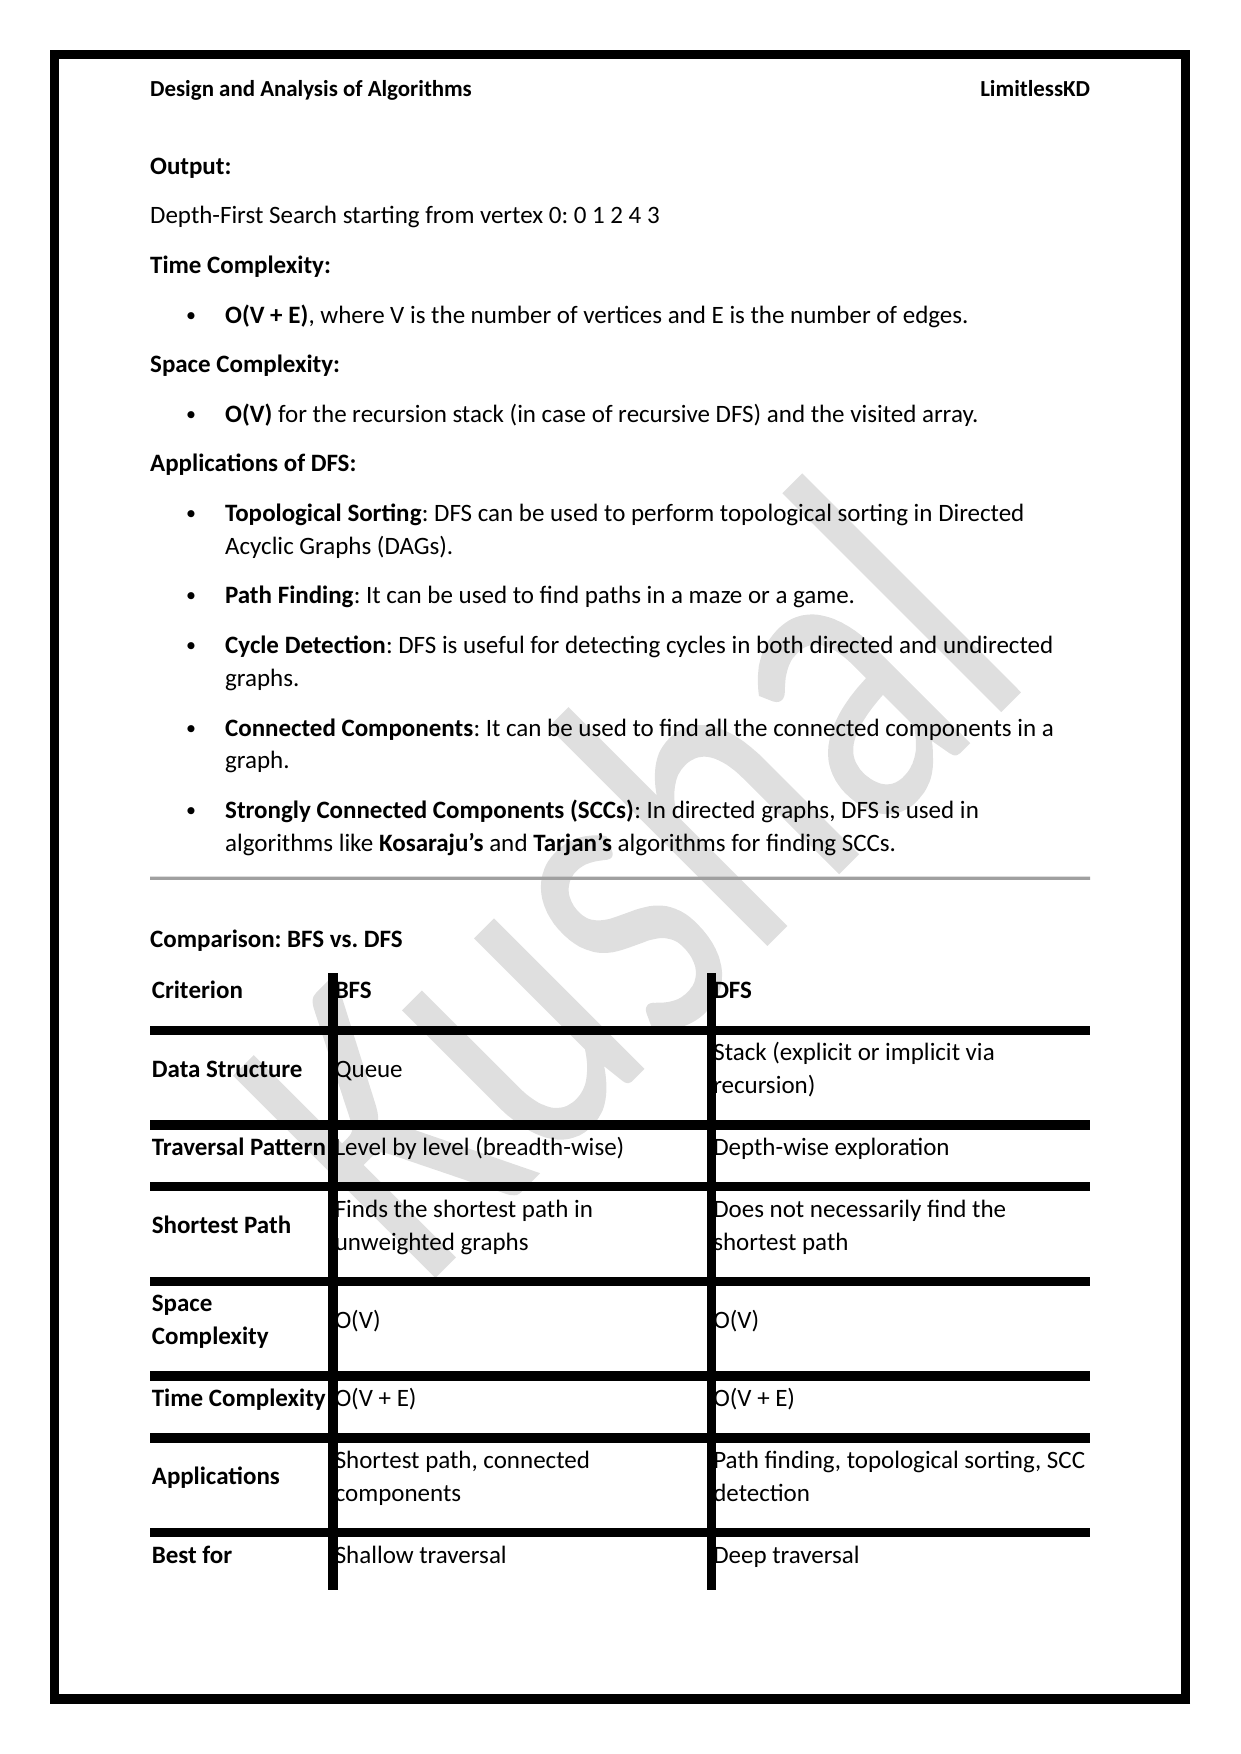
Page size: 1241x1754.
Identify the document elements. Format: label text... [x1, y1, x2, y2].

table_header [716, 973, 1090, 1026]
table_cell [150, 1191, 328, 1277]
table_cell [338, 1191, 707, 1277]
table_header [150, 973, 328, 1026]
list O(V) for the recursion stack (in case of recursive DFS) and the visited array. [187, 398, 1090, 428]
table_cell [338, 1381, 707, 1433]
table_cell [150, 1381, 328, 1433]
text Depth-First Search starting from vertex 0: 0 1 2 4 3 [150, 199, 1090, 230]
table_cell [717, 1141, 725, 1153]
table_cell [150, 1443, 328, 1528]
list Connected Components: It can be used to find all the connected components in a graph. [187, 712, 1090, 775]
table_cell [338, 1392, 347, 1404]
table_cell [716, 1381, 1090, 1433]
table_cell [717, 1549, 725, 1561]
list Topological Sorting: DFS can be used to perform topological sorting in Directed Acyclic Graphs (DAGs). [187, 497, 1090, 561]
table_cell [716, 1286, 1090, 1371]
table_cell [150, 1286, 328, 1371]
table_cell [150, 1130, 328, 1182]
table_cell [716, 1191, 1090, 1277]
text Time Complexity: [150, 249, 1090, 280]
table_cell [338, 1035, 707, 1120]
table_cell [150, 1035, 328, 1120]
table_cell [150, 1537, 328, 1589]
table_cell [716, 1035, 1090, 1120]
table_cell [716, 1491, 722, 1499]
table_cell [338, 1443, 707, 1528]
list Strongly Connected Components (SCCs): In directed graphs, DFS is used in algorithms like Kosaraju’s and Tarjan’s algorithms for finding SCCs. [187, 794, 1090, 858]
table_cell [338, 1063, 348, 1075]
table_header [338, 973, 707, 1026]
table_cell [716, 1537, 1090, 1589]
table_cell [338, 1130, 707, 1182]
text Output: [150, 150, 1090, 181]
list Path Finding: It can be used to find paths in a maze or a game. [187, 579, 1090, 610]
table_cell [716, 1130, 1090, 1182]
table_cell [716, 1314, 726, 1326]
text Space Complexity: [150, 348, 1090, 379]
list O(V + E), where V is the number of vertices and E is the number of edges. [187, 299, 1090, 329]
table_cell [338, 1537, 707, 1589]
text Applications of DFS: [150, 447, 1090, 478]
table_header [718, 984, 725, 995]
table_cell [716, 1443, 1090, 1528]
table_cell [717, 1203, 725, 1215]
list Cycle Detection: DFS is useful for detecting cycles in both directed and undirected graphs. [187, 629, 1090, 693]
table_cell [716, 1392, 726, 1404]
text Comparison: BFS vs. DFS [150, 923, 1090, 954]
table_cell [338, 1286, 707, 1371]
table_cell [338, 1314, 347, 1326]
